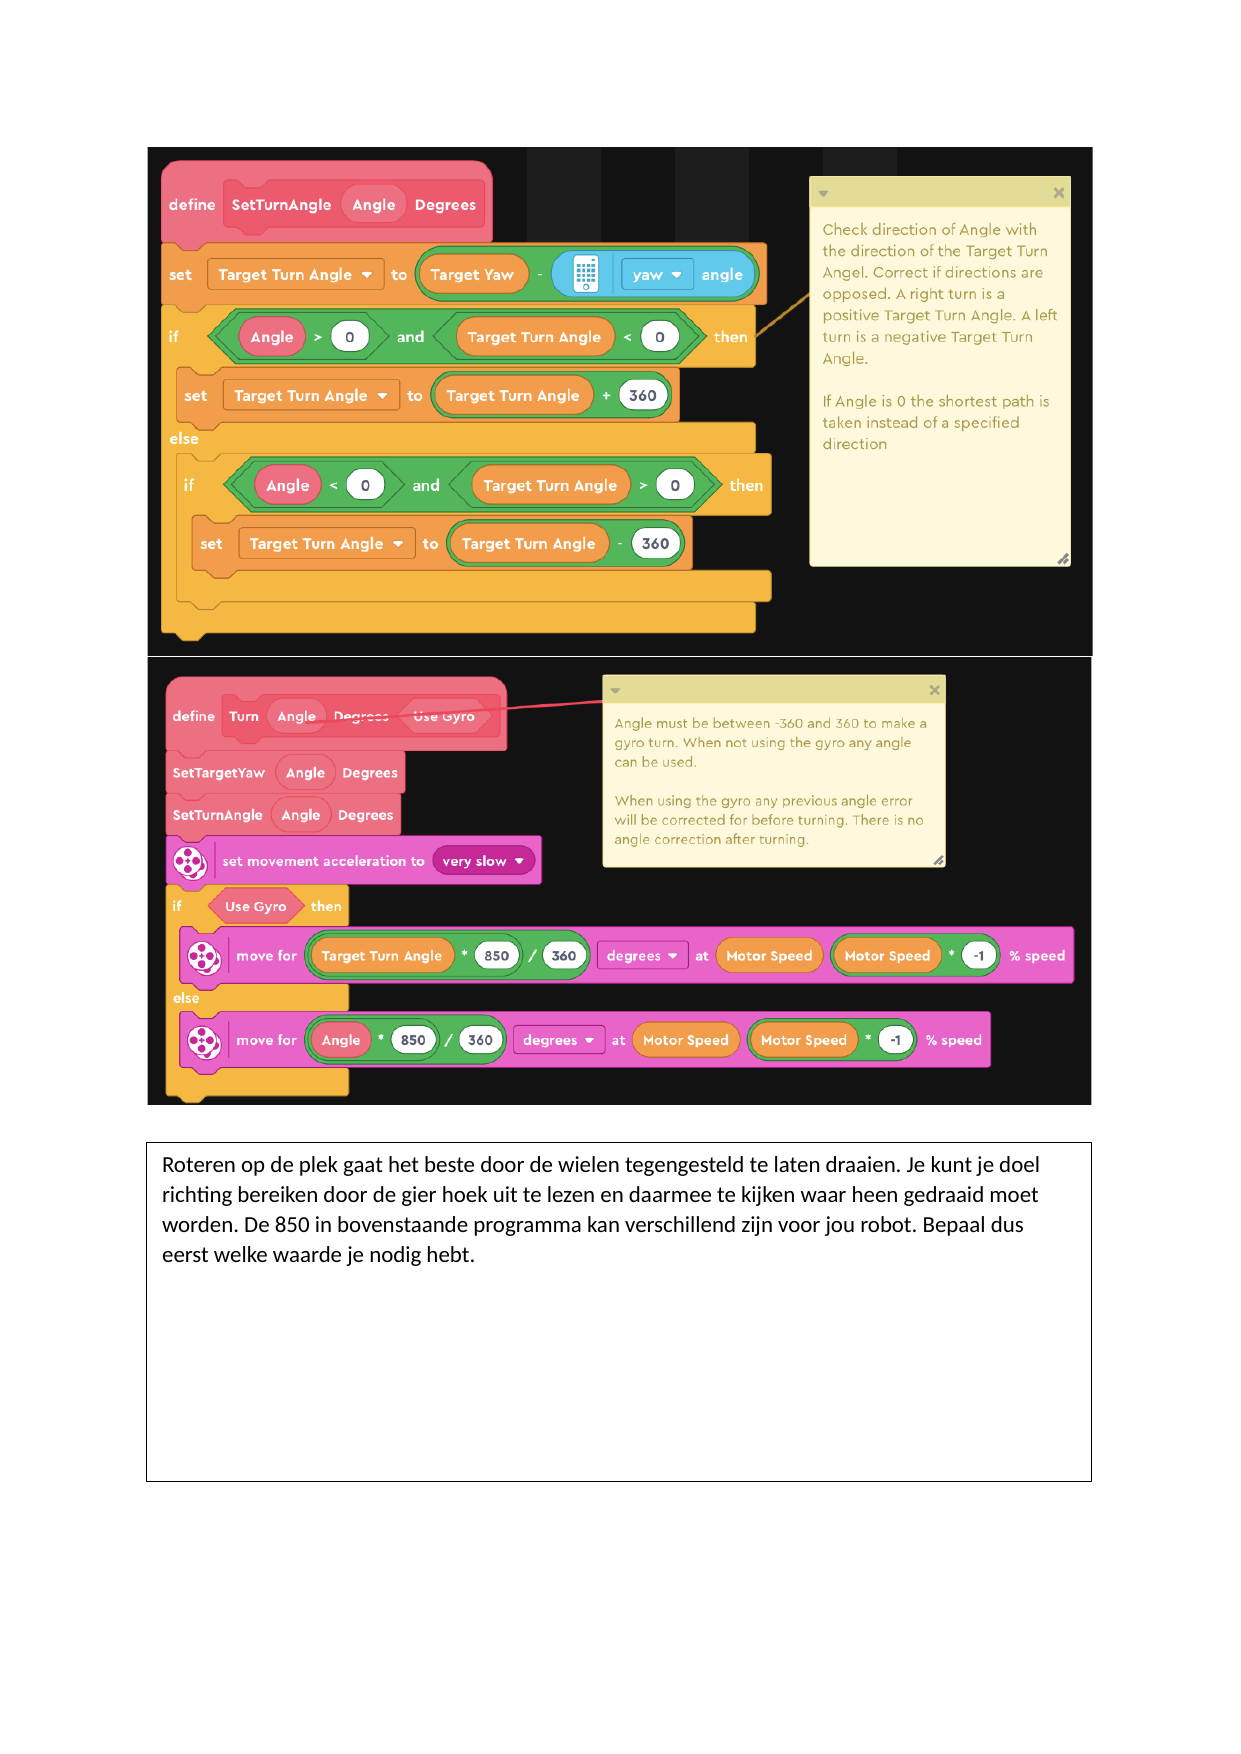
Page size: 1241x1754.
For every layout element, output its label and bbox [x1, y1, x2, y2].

picture [147, 657, 1092, 1105]
picture [147, 147, 1093, 656]
